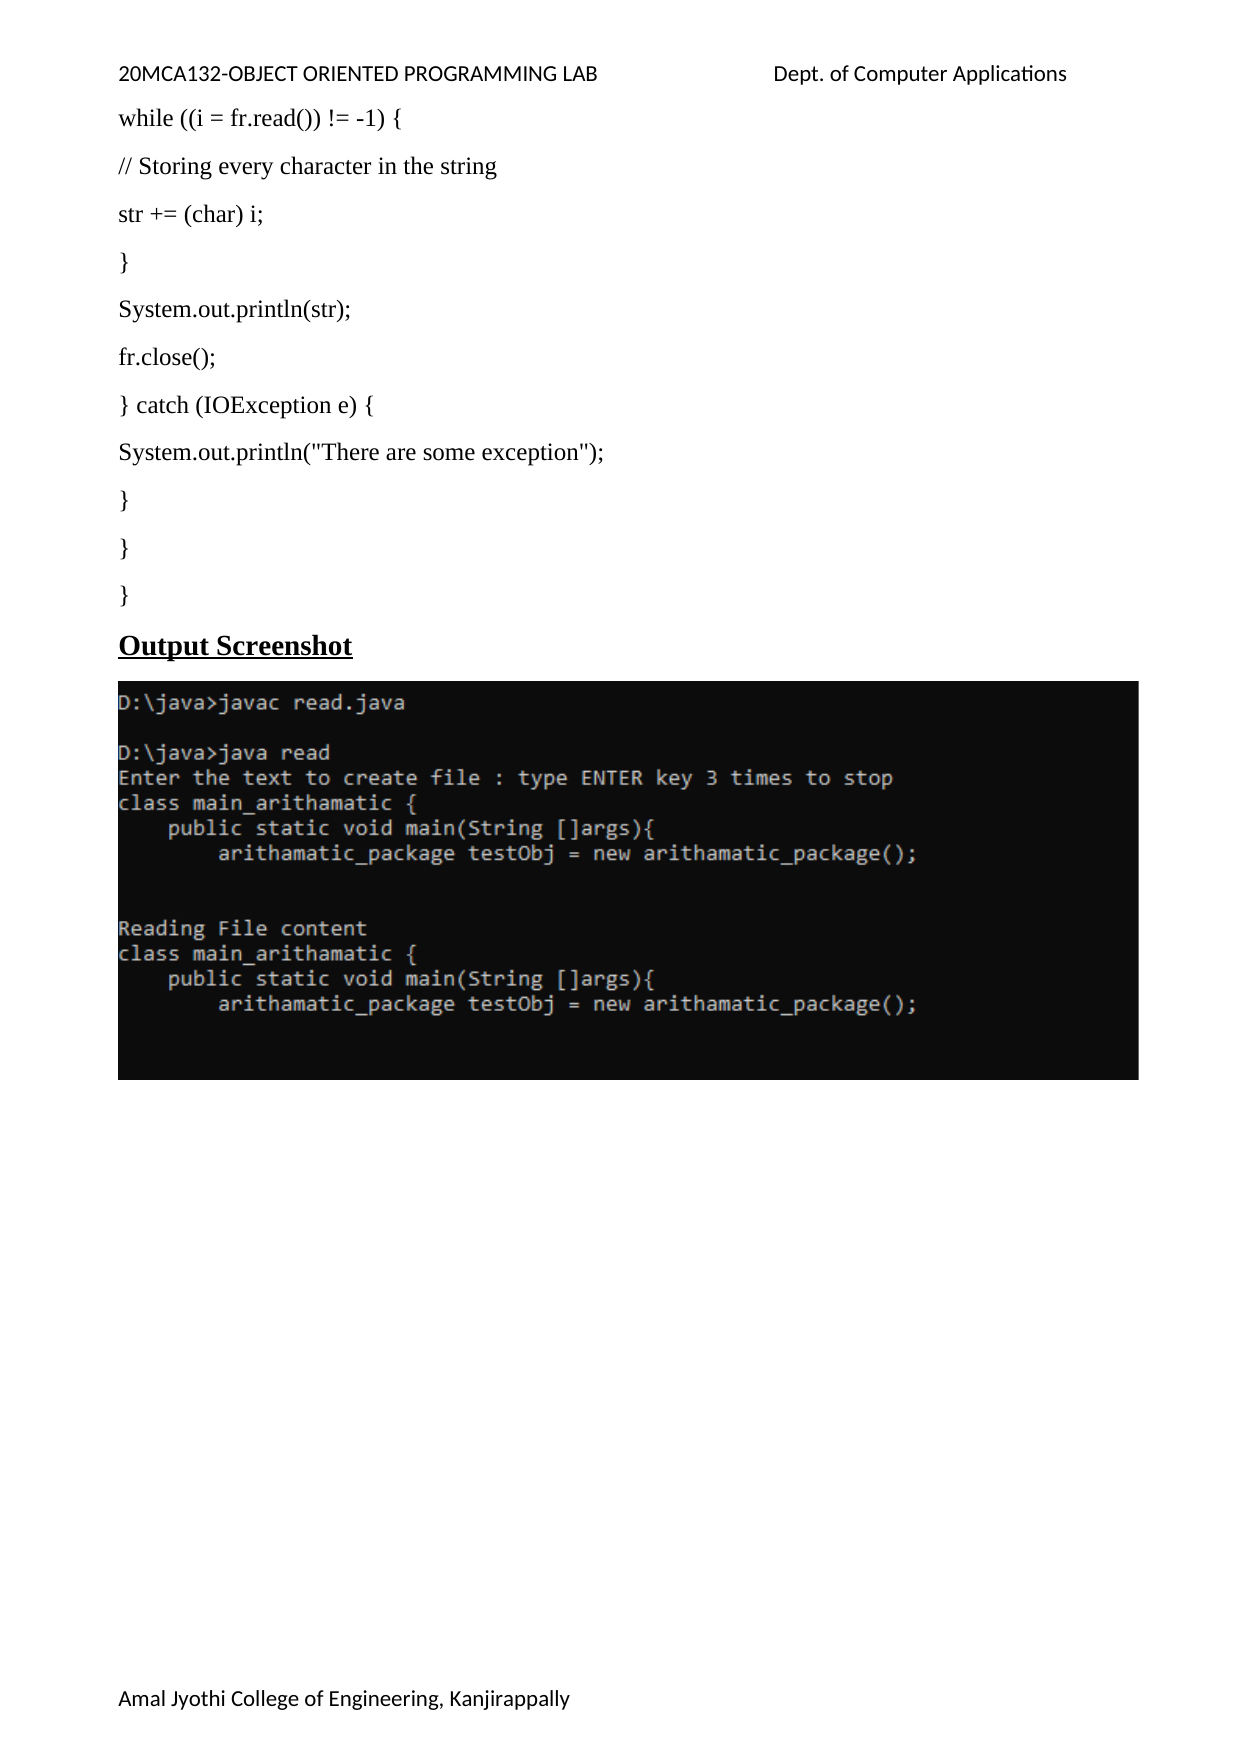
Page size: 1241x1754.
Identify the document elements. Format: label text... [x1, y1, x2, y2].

picture [118, 681, 1139, 1080]
text } [118, 581, 1167, 609]
text } [118, 247, 1167, 275]
text Output Screenshot [118, 628, 1167, 662]
text fr.close(); [118, 342, 1167, 371]
text str += (char) i; [118, 199, 1167, 228]
text } catch (IOException e) { [118, 390, 1167, 418]
text System.out.println(str); [118, 294, 1167, 323]
text System.out.println("There are some exception"); [118, 437, 1167, 466]
text } [118, 533, 1167, 562]
text // Storing every character in the string [118, 151, 1167, 180]
text } [118, 485, 1167, 514]
text while ((i = fr.read()) != -1) { [118, 103, 1167, 132]
